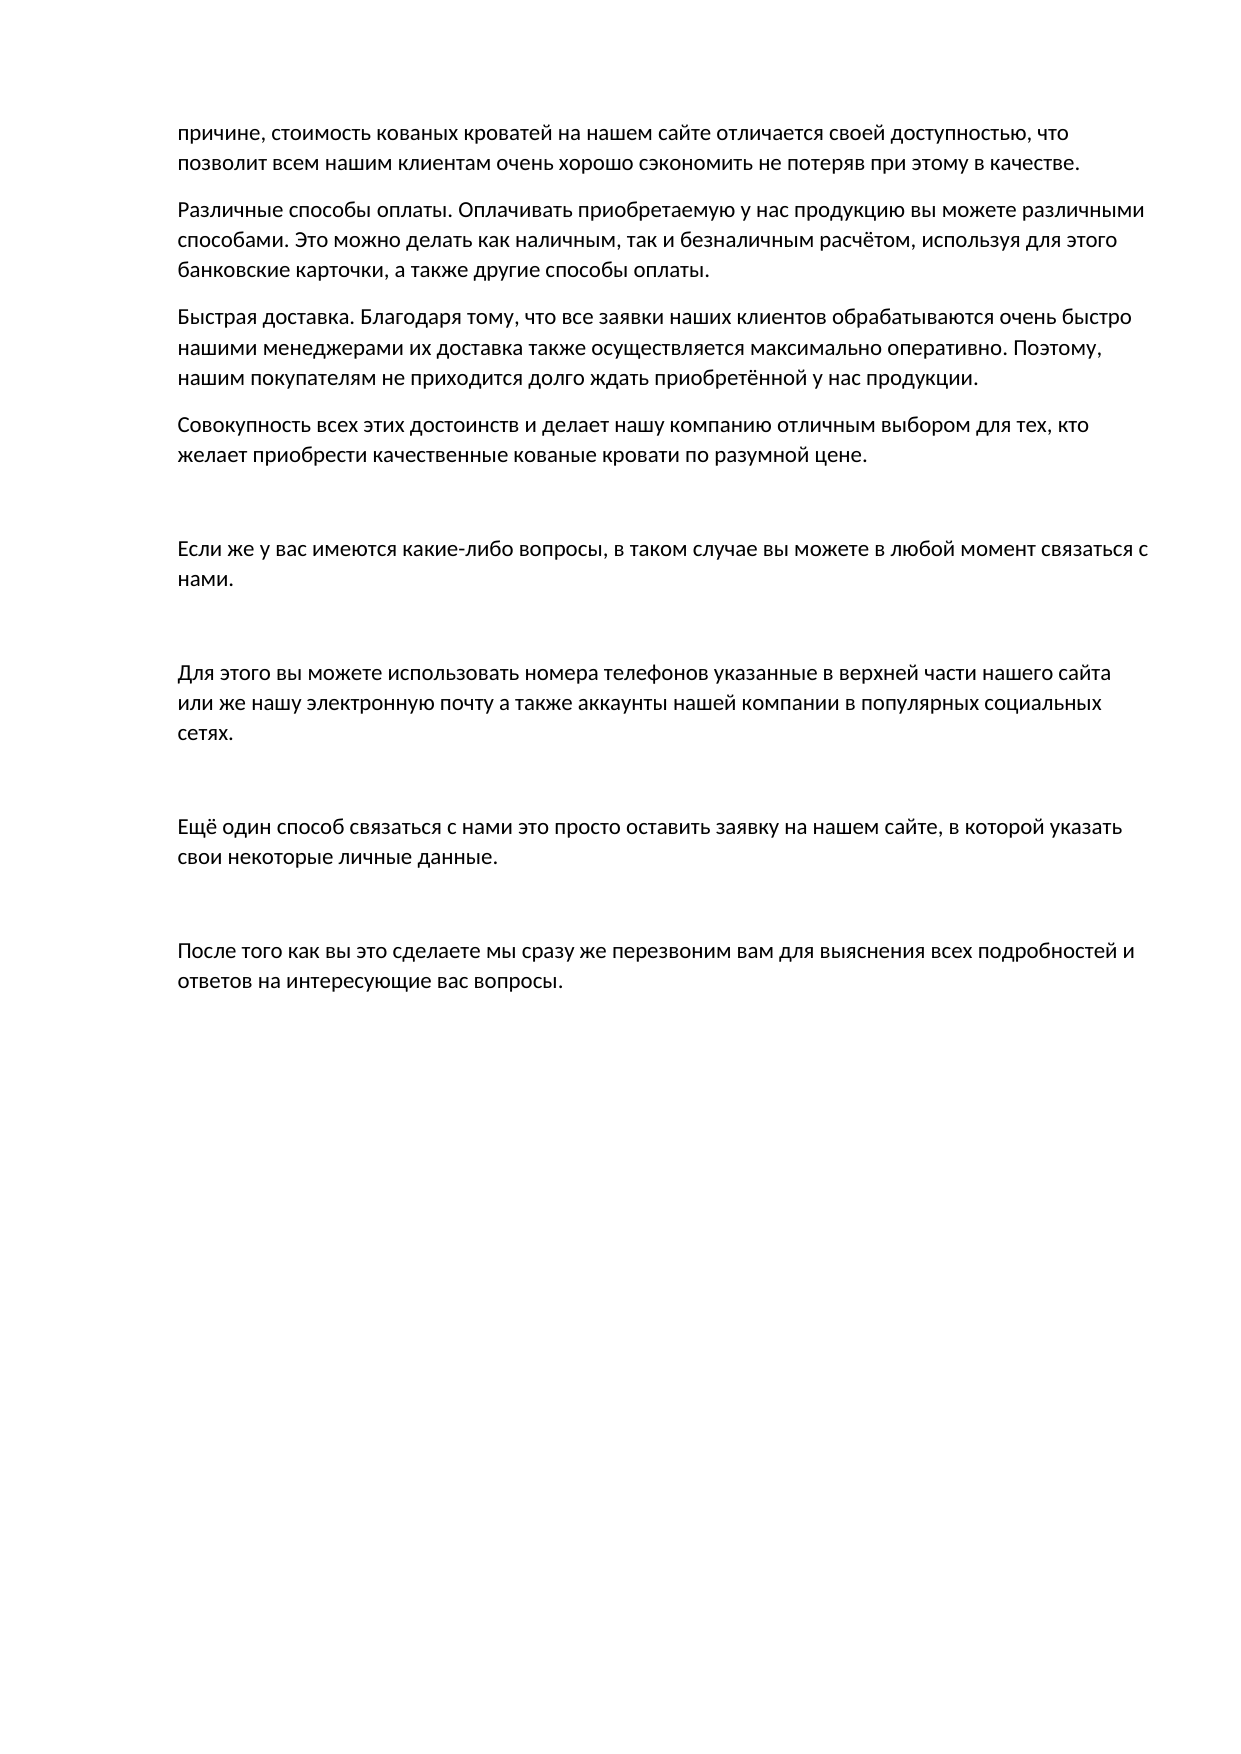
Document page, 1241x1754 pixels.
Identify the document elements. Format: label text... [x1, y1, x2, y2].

text Если же у вас имеются какие-либо вопросы, в таком случае вы можете в любой момент связаться с нами. [177, 534, 1152, 592]
text Быстрая доставка. Благодаря тому, что все заявки наших клиентов обрабатываются очень быстро нашими менеджерами их доставка также осуществляется максимально оперативно. Поэтому, нашим покупателям не приходится долго ждать приобретённой у нас продукции. [177, 302, 1152, 391]
text Совокупность всех этих достоинств и делает нашу компанию отличным выбором для тех, кто желает приобрести качественные кованые кровати по разумной цене. [177, 410, 1152, 468]
text Для этого вы можете использовать номера телефонов указанные в верхней части нашего сайта или же нашу электронную почту а также аккаунты нашей компании в популярных социальных сетях. [177, 658, 1152, 746]
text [177, 118, 1152, 176]
text Различные способы оплаты. Оплачивать приобретаемую у нас продукцию вы можете различными способами. Это можно делать как наличным, так и безналичным расчётом, используя для этого банковские карточки, а также другие способы оплаты. [177, 195, 1152, 284]
text После того как вы это сделаете мы сразу же перезвоним вам для выяснения всех подробностей и ответов на интересующие вас вопросы. [177, 936, 1152, 994]
text Ещё один способ связаться с нами это просто оставить заявку на нашем сайте, в которой указать свои некоторые личные данные. [177, 812, 1152, 870]
